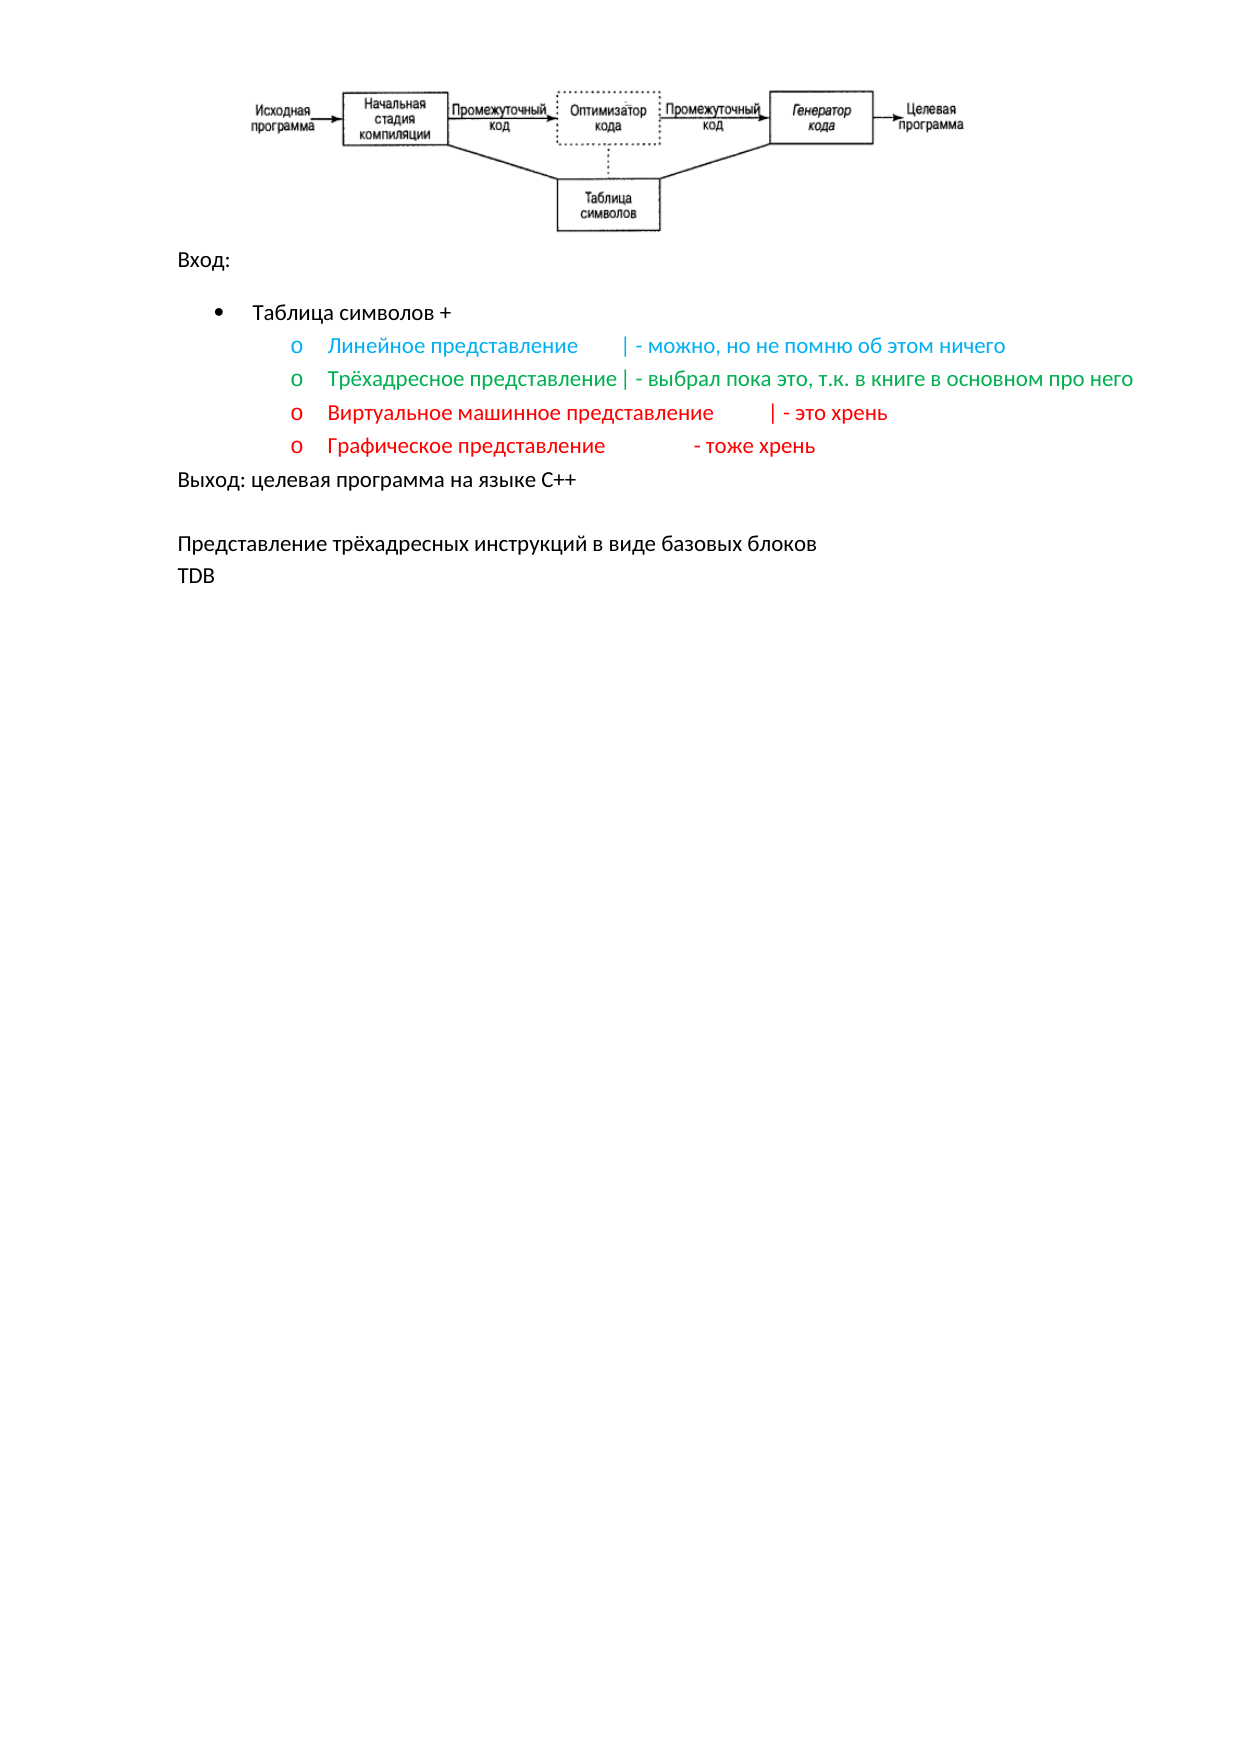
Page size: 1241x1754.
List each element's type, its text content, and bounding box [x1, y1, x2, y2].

picture [245, 85, 979, 118]
list Линейное представление | - можно, но не помню об этом ничего [290, 331, 1152, 360]
list Представление трёхадресных инструкций в виде базовых блоков [177, 529, 1152, 557]
list Графическое представление - тоже хрень [290, 431, 1152, 461]
list TDB [177, 561, 1152, 589]
list Таблица символов + [215, 298, 1152, 327]
list Трёхадресное представление | - выбрал пока это, т.к. в книге в основном про него [290, 364, 1152, 393]
list Выход: целевая программа на языке С++ [177, 465, 1152, 493]
text Вход: [177, 118, 1152, 273]
list Виртуальное машинное представление | - это хрень [290, 398, 1152, 427]
